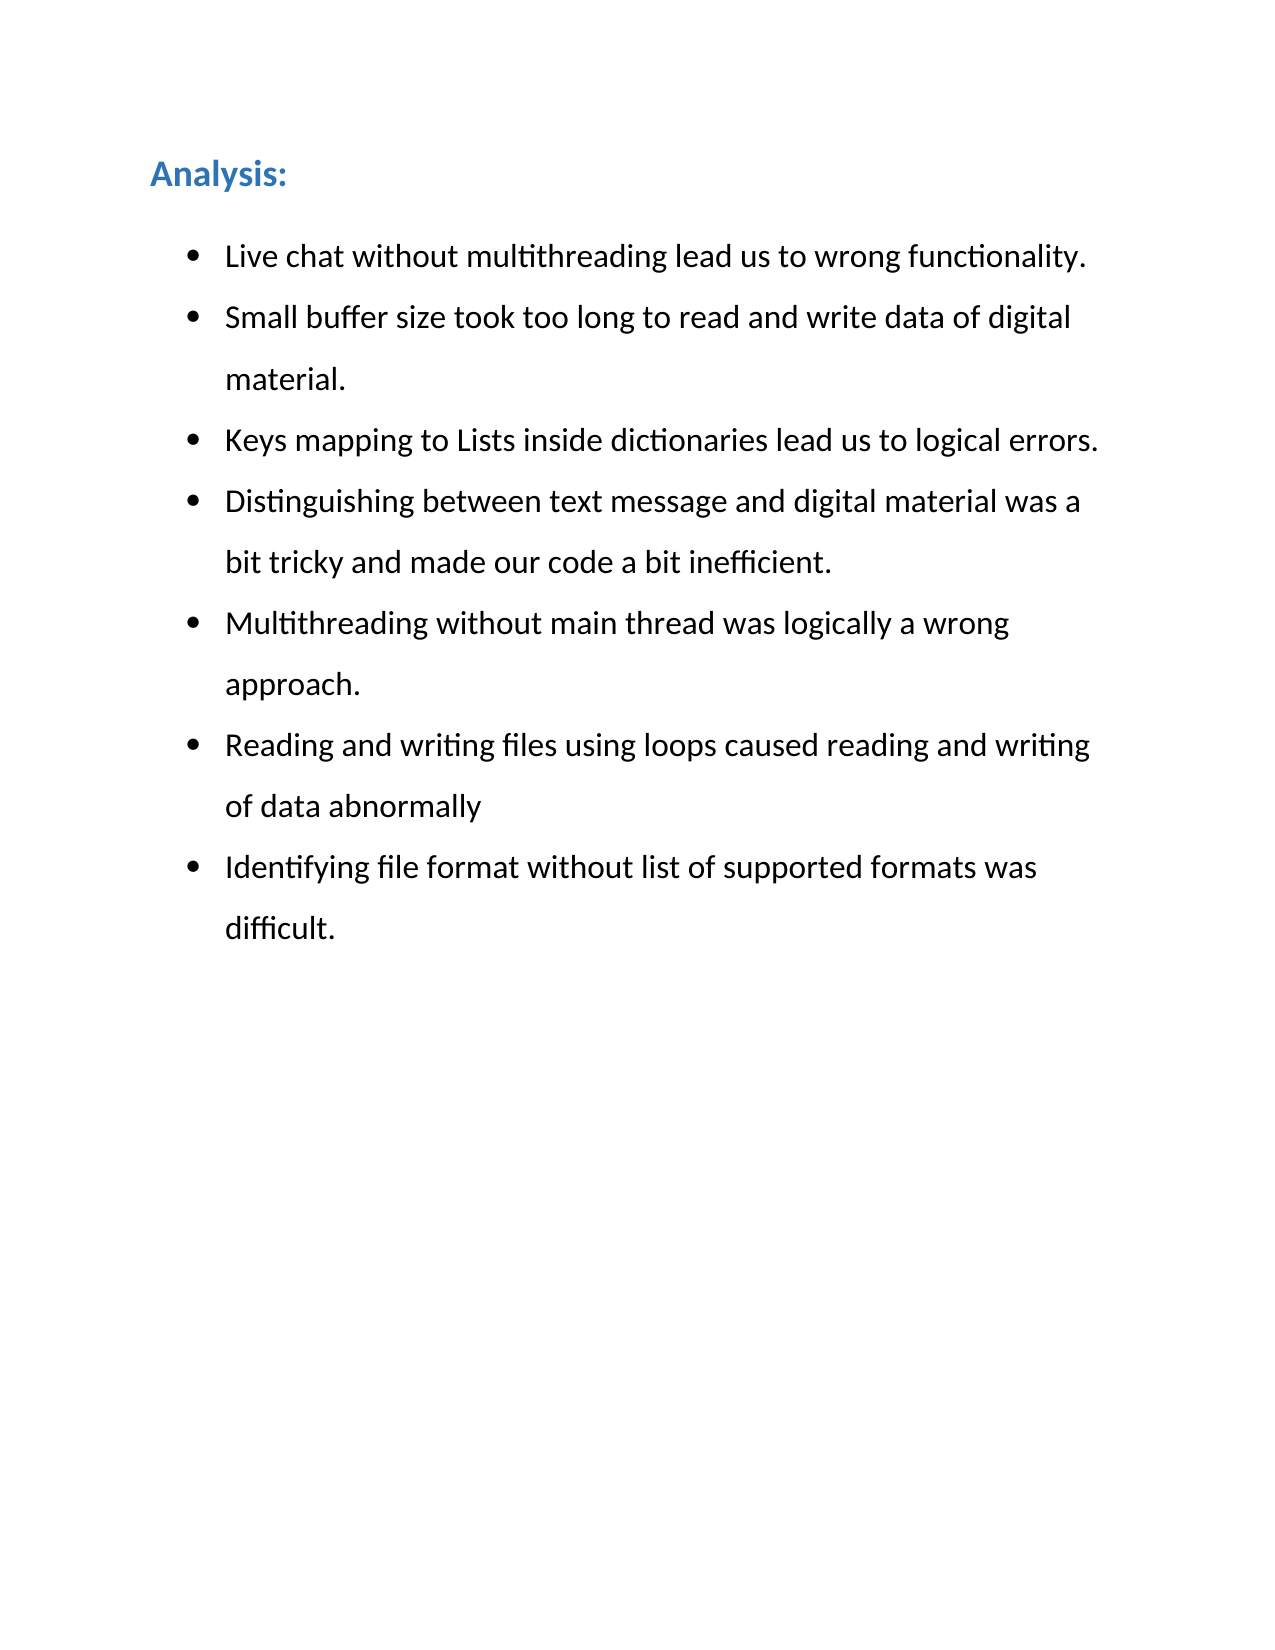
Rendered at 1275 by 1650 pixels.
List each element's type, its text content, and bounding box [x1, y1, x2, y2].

list Keys mapping to Lists inside dictionaries lead us to logical errors. [187, 418, 1125, 459]
list Live chat without multithreading lead us to wrong functionality. [187, 235, 1125, 276]
list Distinguishing between text message and digital material was a bit tricky and made our code a bit inefficient. [187, 479, 1125, 581]
text Analysis: [150, 150, 1125, 196]
list Multithreading without main thread was logically a wrong approach. [187, 602, 1125, 703]
list Small buffer size took too long to read and write data of digital material. [187, 296, 1125, 398]
list Reading and writing files using loops caused reading and writing of data abnormally [187, 724, 1125, 826]
list Identifying file format without list of supported formats was difficult. [187, 846, 1125, 948]
